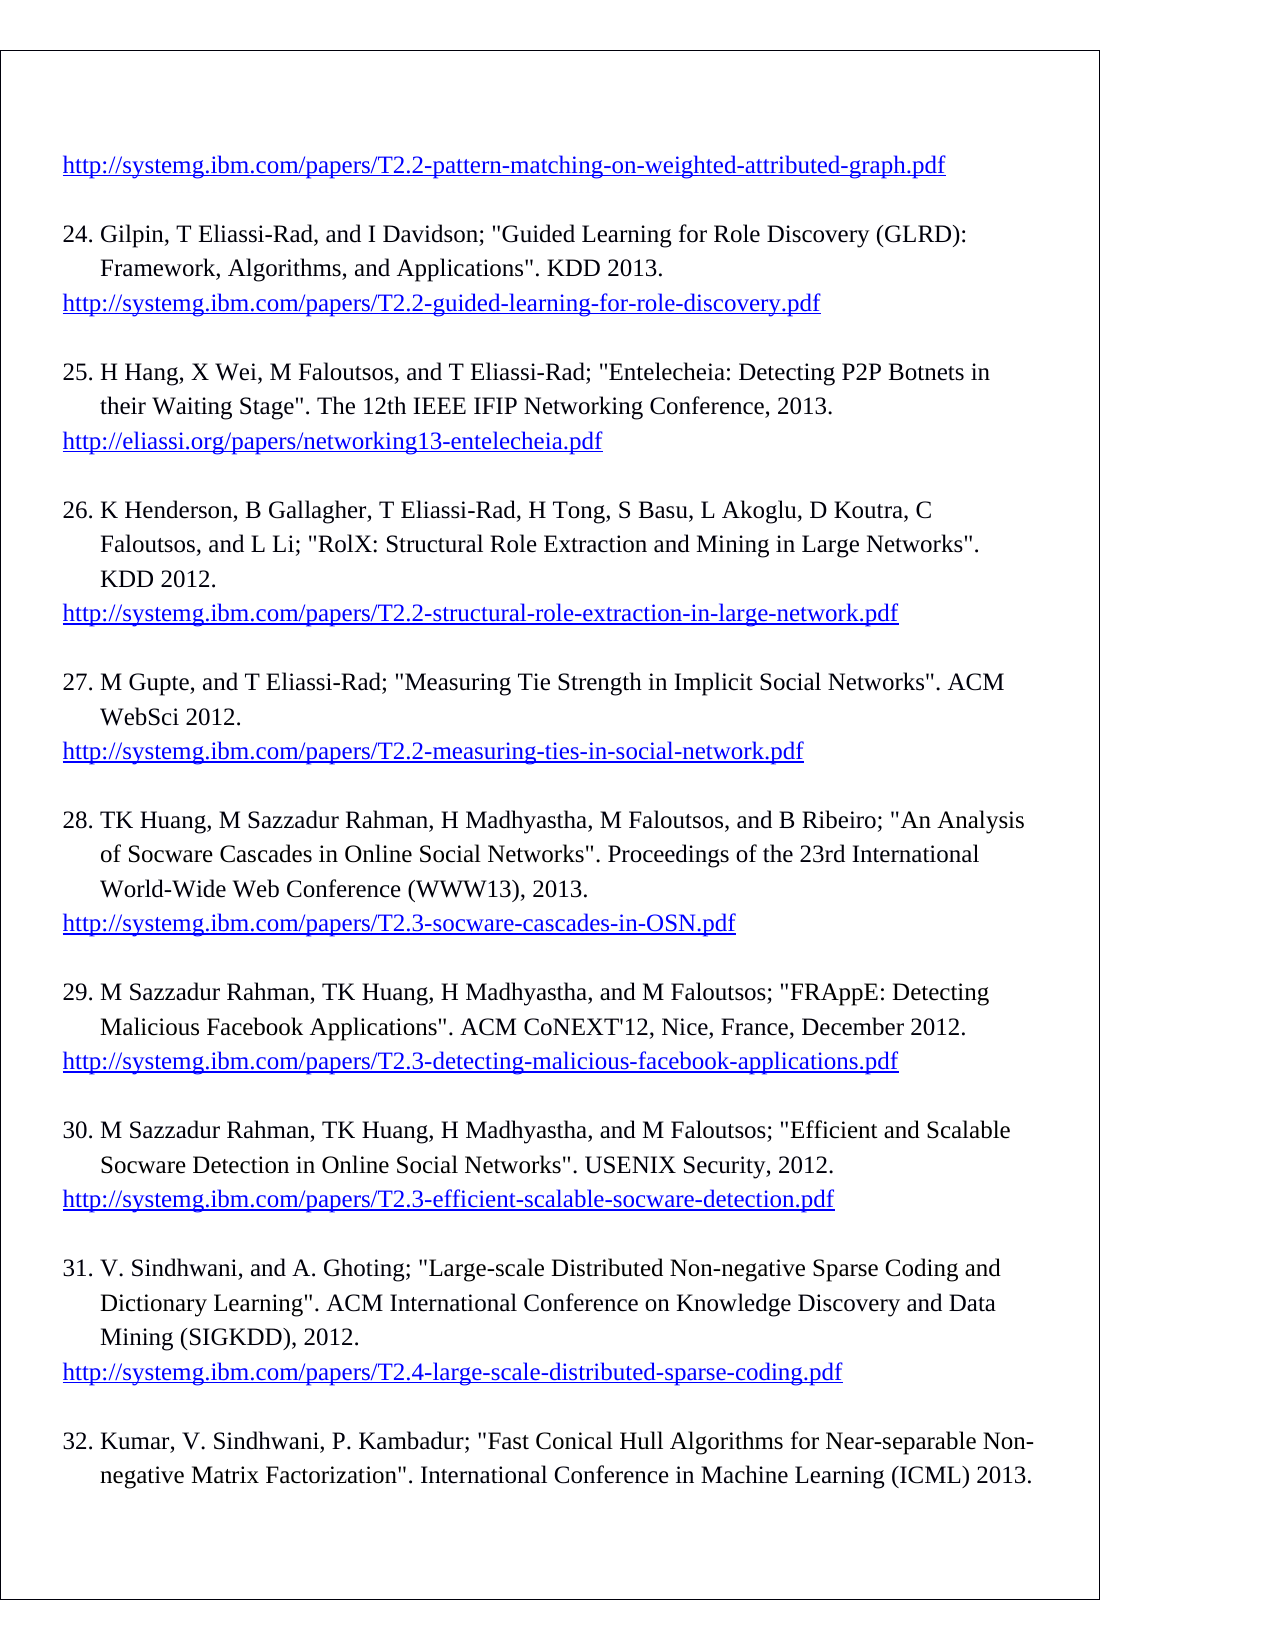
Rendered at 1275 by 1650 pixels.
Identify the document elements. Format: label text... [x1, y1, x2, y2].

text http://systemg.ibm.com/papers/T2.3-efficient-scalable-socware-detection.pdf [62, 1184, 1037, 1213]
list H Hang, X Wei, M Faloutsos, and T Eliassi-Rad; "Entelecheia: Detecting P2P Botnets in their Waiting Stage". The 12th IEEE IFIP Networking Conference, 2013. [62, 357, 1037, 420]
text http://systemg.ibm.com/papers/T2.2-measuring-ties-in-social-network.pdf [62, 736, 1037, 765]
list M Gupte, and T Eliassi-Rad; "Measuring Tie Strength in Implicit Social Networks". ACM WebSci 2012. [62, 667, 1037, 730]
list M Sazzadur Rahman, TK Huang, H Madhyastha, and M Faloutsos; "FRAppE: Detecting Malicious Facebook Applications". ACM CoNEXT'12, Nice, France, December 2012. [62, 977, 1037, 1041]
list Gilpin, T Eliassi-Rad, and I Davidson; "Guided Learning for Role Discovery (GLRD): Framework, Algorithms, and Applications". KDD 2013. [62, 219, 1037, 282]
list K Henderson, B Gallagher, T Eliassi-Rad, H Tong, S Basu, L Akoglu, D Koutra, C Faloutsos, and L Li; "RolX: Structural Role Extraction and Mining in Large Networks". KDD 2012. [62, 495, 1037, 592]
text http://systemg.ibm.com/papers/T2.3-socware-cascades-in-OSN.pdf [62, 908, 1037, 937]
text http://systemg.ibm.com/papers/T2.2-structural-role-extraction-in-large-network.pdf [62, 598, 1037, 627]
list M Sazzadur Rahman, TK Huang, H Madhyastha, and M Faloutsos; "Efficient and Scalable Socware Detection in Online Social Networks". USENIX Security, 2012. [62, 1115, 1037, 1179]
text http://systemg.ibm.com/papers/T2.4-large-scale-distributed-sparse-coding.pdf [62, 1357, 1037, 1386]
list TK Huang, M Sazzadur Rahman, H Madhyastha, M Faloutsos, and B Ribeiro; "An Analysis of Socware Cascades in Online Social Networks". Proceedings of the 23rd International World-Wide Web Conference (WWW13), 2013. [62, 805, 1037, 903]
list Kumar, V. Sindhwani, P. Kambadur; "Fast Conical Hull Algorithms for Near-separable Non-negative Matrix Factorization". International Conference in Machine Learning (ICML) 2013. [62, 1426, 1037, 1489]
text http://eliassi.org/papers/networking13-entelecheia.pdf [62, 426, 1037, 454]
text http://systemg.ibm.com/papers/T2.3-detecting-malicious-facebook-applications.pdf [62, 1046, 1037, 1075]
text http://systemg.ibm.com/papers/T2.2-guided-learning-for-role-discovery.pdf [62, 288, 1037, 317]
text http://systemg.ibm.com/papers/T2.2-pattern-matching-on-weighted-attributed-graph.pdf [62, 150, 1037, 179]
list V. Sindhwani, and A. Ghoting; "Large-scale Distributed Non-negative Sparse Coding and Dictionary Learning". ACM International Conference on Knowledge Discovery and Data Mining (SIGKDD), 2012. [62, 1253, 1037, 1351]
